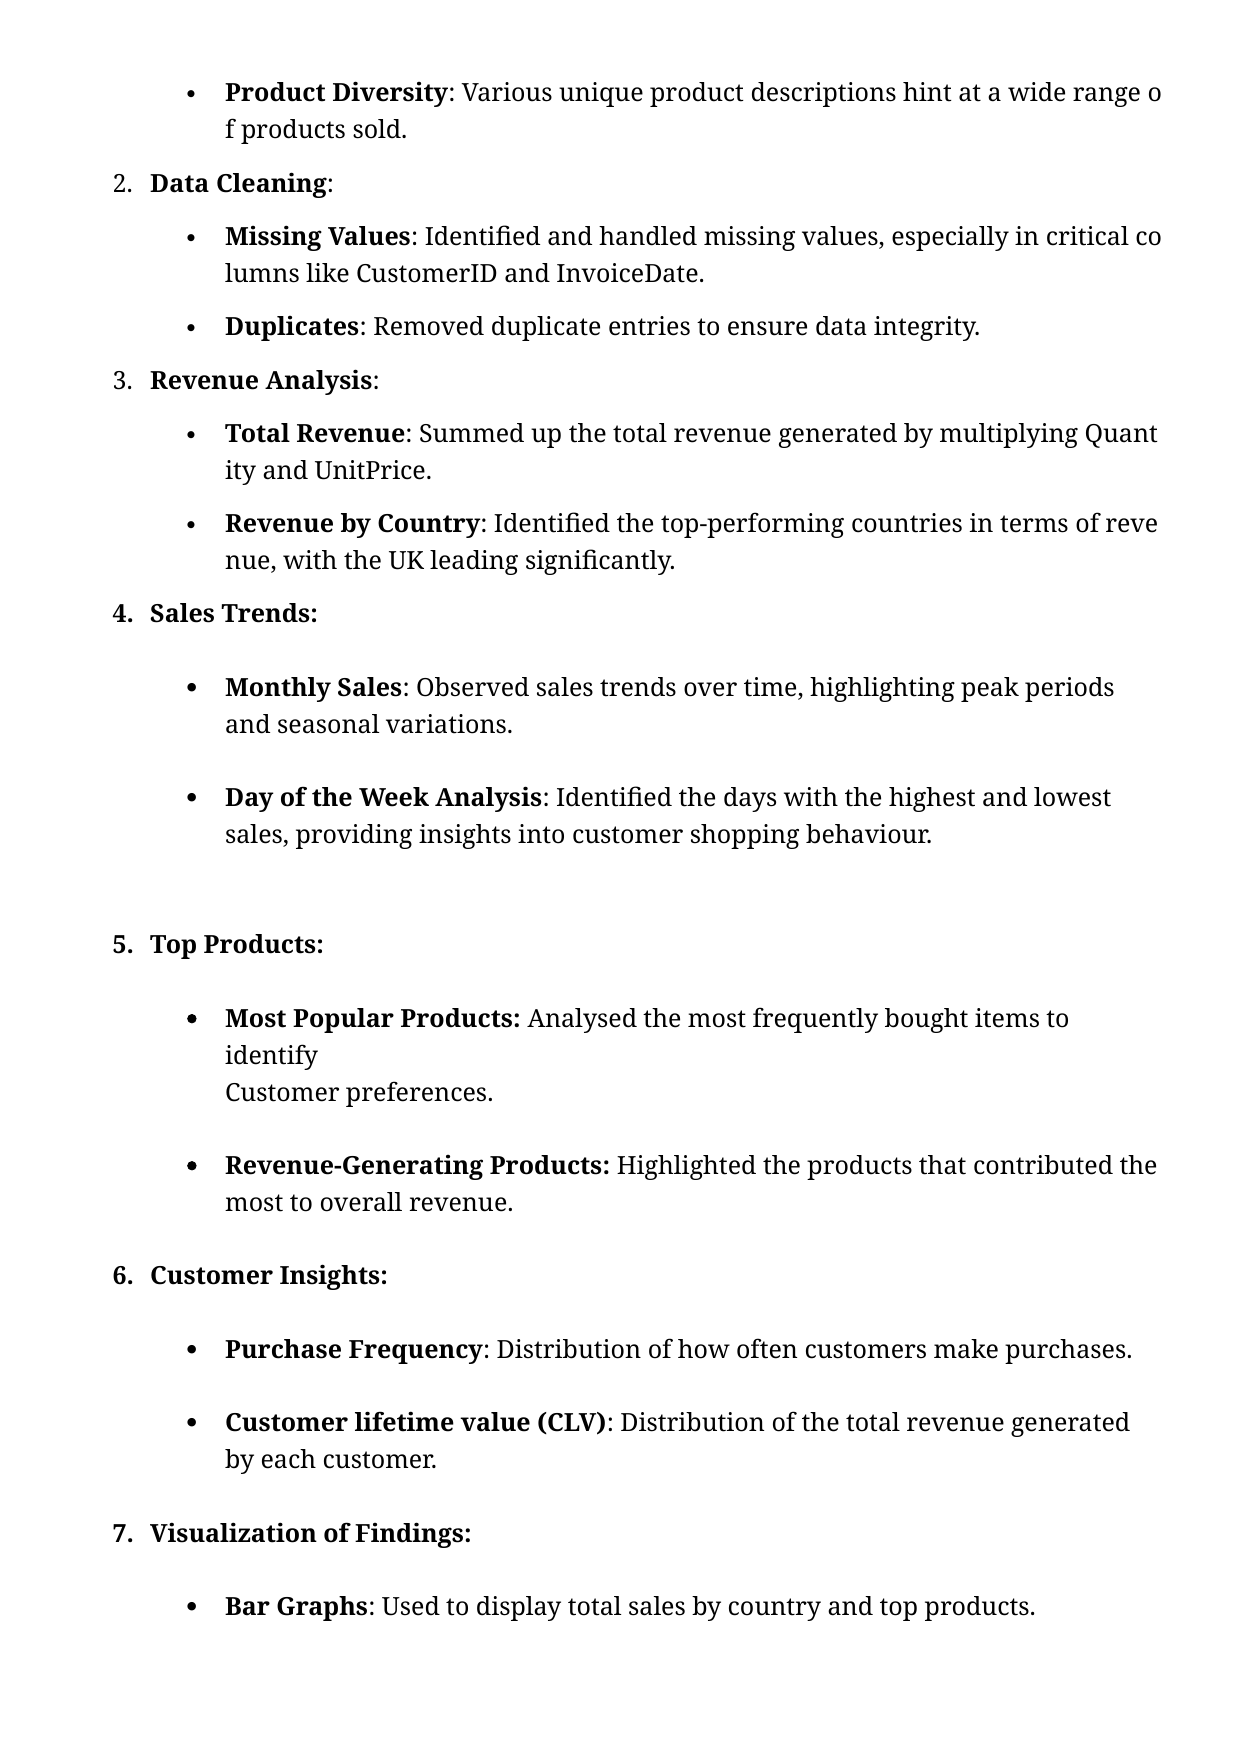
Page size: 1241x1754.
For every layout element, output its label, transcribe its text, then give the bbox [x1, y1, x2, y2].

list Customer Insights: [112, 1258, 1165, 1292]
list Revenue by Country: Identified the top-performing countries in terms of revenue, with the UK leading significantly. [187, 506, 1165, 577]
list Total Revenue: Summed up the total revenue generated by multiplying Quantity and UnitPrice. [187, 416, 1165, 487]
list Visualization of Findings: [112, 1515, 1165, 1549]
list Missing Values: Identified and handled missing values, especially in critical columns like CustomerID and InvoiceDate. [187, 219, 1165, 289]
list Most Popular Products: Analysed the most frequently bought items to identify [187, 1001, 1165, 1071]
list Monthly Sales: Observed sales trends over time, highlighting peak periods and seasonal variations. [187, 670, 1165, 741]
list Purchase Frequency: Distribution of how often customers make purchases. [187, 1332, 1165, 1366]
list Duplicates: Removed duplicate entries to ensure data integrity. [187, 309, 1165, 343]
list Bar Graphs: Used to display total sales by country and top products. [187, 1589, 1165, 1623]
list Customer lifetime value (CLV): Distribution of the total revenue generated by each customer. [187, 1405, 1165, 1476]
list Product Diversity: Various unique product descriptions hint at a wide range of products sold. [187, 75, 1165, 146]
list Revenue Analysis: [112, 362, 1165, 396]
list Day of the Week Analysis: Identified the days with the highest and lowest sales, providing insights into customer shopping behaviour. [187, 780, 1165, 851]
list Data Cleaning: [112, 165, 1165, 199]
list Sales Trends: [112, 596, 1165, 630]
list Revenue-Generating Products: Highlighted the products that contributed the most to overall revenue. [187, 1148, 1165, 1218]
list Customer preferences. [225, 1074, 1165, 1108]
list Top Products: [112, 927, 1165, 961]
